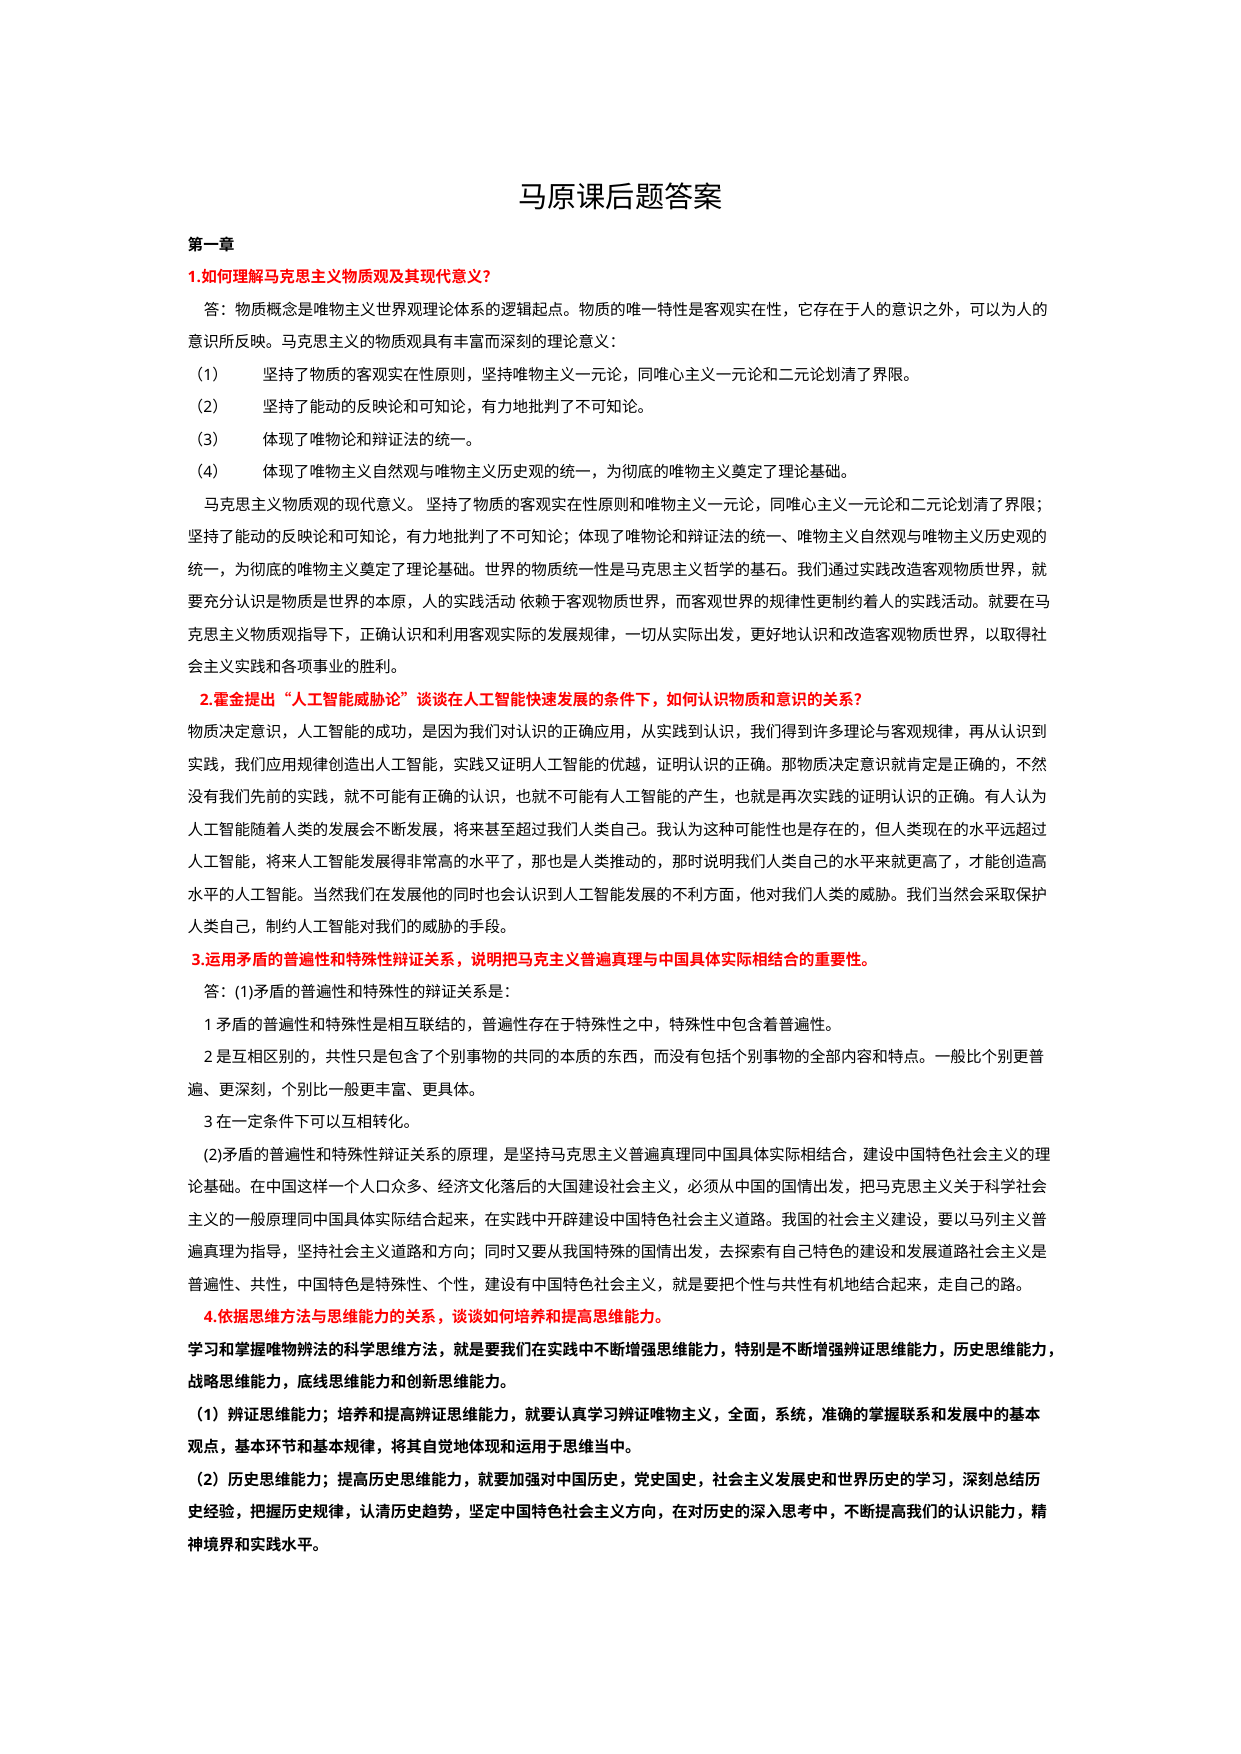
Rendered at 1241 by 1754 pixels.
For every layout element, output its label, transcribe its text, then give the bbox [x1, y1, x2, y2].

text （2）历史思维能力；提高历史思维能力，就要加强对中国历史，党史国史，社会主义发展史和世界历史的学习，深刻总结历史经验，把握历史规律，认清历史趋势，坚定中国特色社会主义方向，在对历史的深入思考中，不断提高我们的认识能力，精神境界和实践水平。 [187, 1462, 1053, 1559]
list 坚持了物质的客观实在性原则，坚持唯物主义一元论，同唯心主义一元论和二元论划清了界限。 [187, 357, 1053, 389]
text 3.运用矛盾的普遍性和特殊性辩证关系，说明把马克主义普遍真理与中国具体实际相结合的重要性。 [187, 942, 1053, 974]
text 马克思主义物质观的现代意义。 坚持了物质的客观实在性原则和唯物主义一元论，同唯心主义一元论和二元论划清了界限；坚持了能动的反映论和可知论，有力地批判了不可知论；体现了唯物论和辩证法的统一、唯物主义自然观与唯物主义历史观的统一，为彻底的唯物主义奠定了理论基础。世界的物质统一性是马克思主义哲学的基石。我们通过实践改造客观物质世界，就要充分认识是物质是世界的本原，人的实践活动 依赖于客观物质世界，而客观世界的规律性更制约着人的实践活动。就要在马克思主义物质观指导下，正确认识和利用客观实际的发展规律，一切从实际出发，更好地认识和改造客观物质世界，以取得社会主义实践和各项事业的胜利。 [187, 487, 1053, 682]
list 体现了唯物论和辩证法的统一。 [187, 422, 1053, 454]
text 1.如何理解马克思主义物质观及其现代意义？ [187, 259, 1053, 292]
text 2.霍金提出“人工智能威胁论”谈谈在人工智能快速发展的条件下，如何认识物质和意识的关系？ [187, 682, 1053, 714]
text 答：物质概念是唯物主义世界观理论体系的逻辑起点。物质的唯一特性是客观实在性，它存在于人的意识之外，可以为人的意识所反映。马克思主义的物质观具有丰富而深刻的理论意义： [187, 292, 1053, 357]
text 2是互相区别的，共性只是包含了个别事物的共同的本质的东西，而没有包括个别事物的全部内容和特点。一般比个别更普遍、更深刻，个别比一般更丰富、更具体。 [187, 1039, 1053, 1104]
text 3在一定条件下可以互相转化。 [187, 1104, 1053, 1137]
text 物质决定意识，人工智能的成功，是因为我们对认识的正确应用，从实践到认识，我们得到许多理论与客观规律，再从认识到实践，我们应用规律创造出人工智能，实践又证明人工智能的优越，证明认识的正确。那物质决定意识就肯定是正确的，不然没有我们先前的实践，就不可能有正确的认识，也就不可能有人工智能的产生，也就是再次实践的证明认识的正确。有人认为人工智能随着人类的发展会不断发展，将来甚至超过我们人类自己。我认为这种可能性也是存在的，但人类现在的水平远超过人工智能，将来人工智能发展得非常高的水平了，那也是人类推动的，那时说明我们人类自己的水平来就更高了，才能创造高水平的人工智能。当然我们在发展他的同时也会认识到人工智能发展的不利方面，他对我们人类的威胁。我们当然会采取保护人类自己，制约人工智能对我们的威胁的手段。 [187, 714, 1053, 942]
list 坚持了能动的反映论和可知论，有力地批判了不可知论。 [187, 389, 1053, 422]
list 体现了唯物主义自然观与唯物主义历史观的统一，为彻底的唯物主义奠定了理论基础。 [187, 454, 1053, 487]
text (2)矛盾的普遍性和特殊性辩证关系的原理，是坚持马克思主义普遍真理同中国具体实际相结合，建设中国特色社会主义的理论基础。在中国这样一个人口众多、经济文化落后的大国建设社会主义，必须从中国的国情出发，把马克思主义关于科学社会主义的一般原理同中国具体实际结合起来，在实践中开辟建设中国特色社会主义道路。我国的社会主义建设，要以马列主义普遍真理为指导，坚持社会主义道路和方向；同时又要从我国特殊的国情出发，去探索有自己特色的建设和发展道路社会主义是普遍性、共性，中国特色是特殊性、个性，建设有中国特色社会主义，就是要把个性与共性有机地结合起来，走自己的路。 [187, 1137, 1053, 1299]
text 4.依据思维方法与思维能力的关系，谈谈如何培养和提高思维能力。 [187, 1299, 1053, 1332]
text 答：(1)矛盾的普遍性和特殊性的辩证关系是： [187, 974, 1053, 1007]
text 马原课后题答案 [187, 162, 1053, 227]
text （1）辨证思维能力；培养和提高辨证思维能力，就要认真学习辨证唯物主义，全面，系统，准确的掌握联系和发展中的基本观点，基本环节和基本规律，将其自觉地体现和运用于思维当中。 [187, 1397, 1053, 1462]
text 第一章 [187, 227, 1053, 259]
text 1矛盾的普遍性和特殊性是相互联结的，普遍性存在于特殊性之中，特殊性中包含着普遍性。 [187, 1007, 1053, 1039]
text 学习和掌握唯物辨法的科学思维方法，就是要我们在实践中不断增强思维能力，特别是不断增强辨证思维能力，历史思维能力，战略思维能力，底线思维能力和创新思维能力。 [187, 1332, 1053, 1397]
